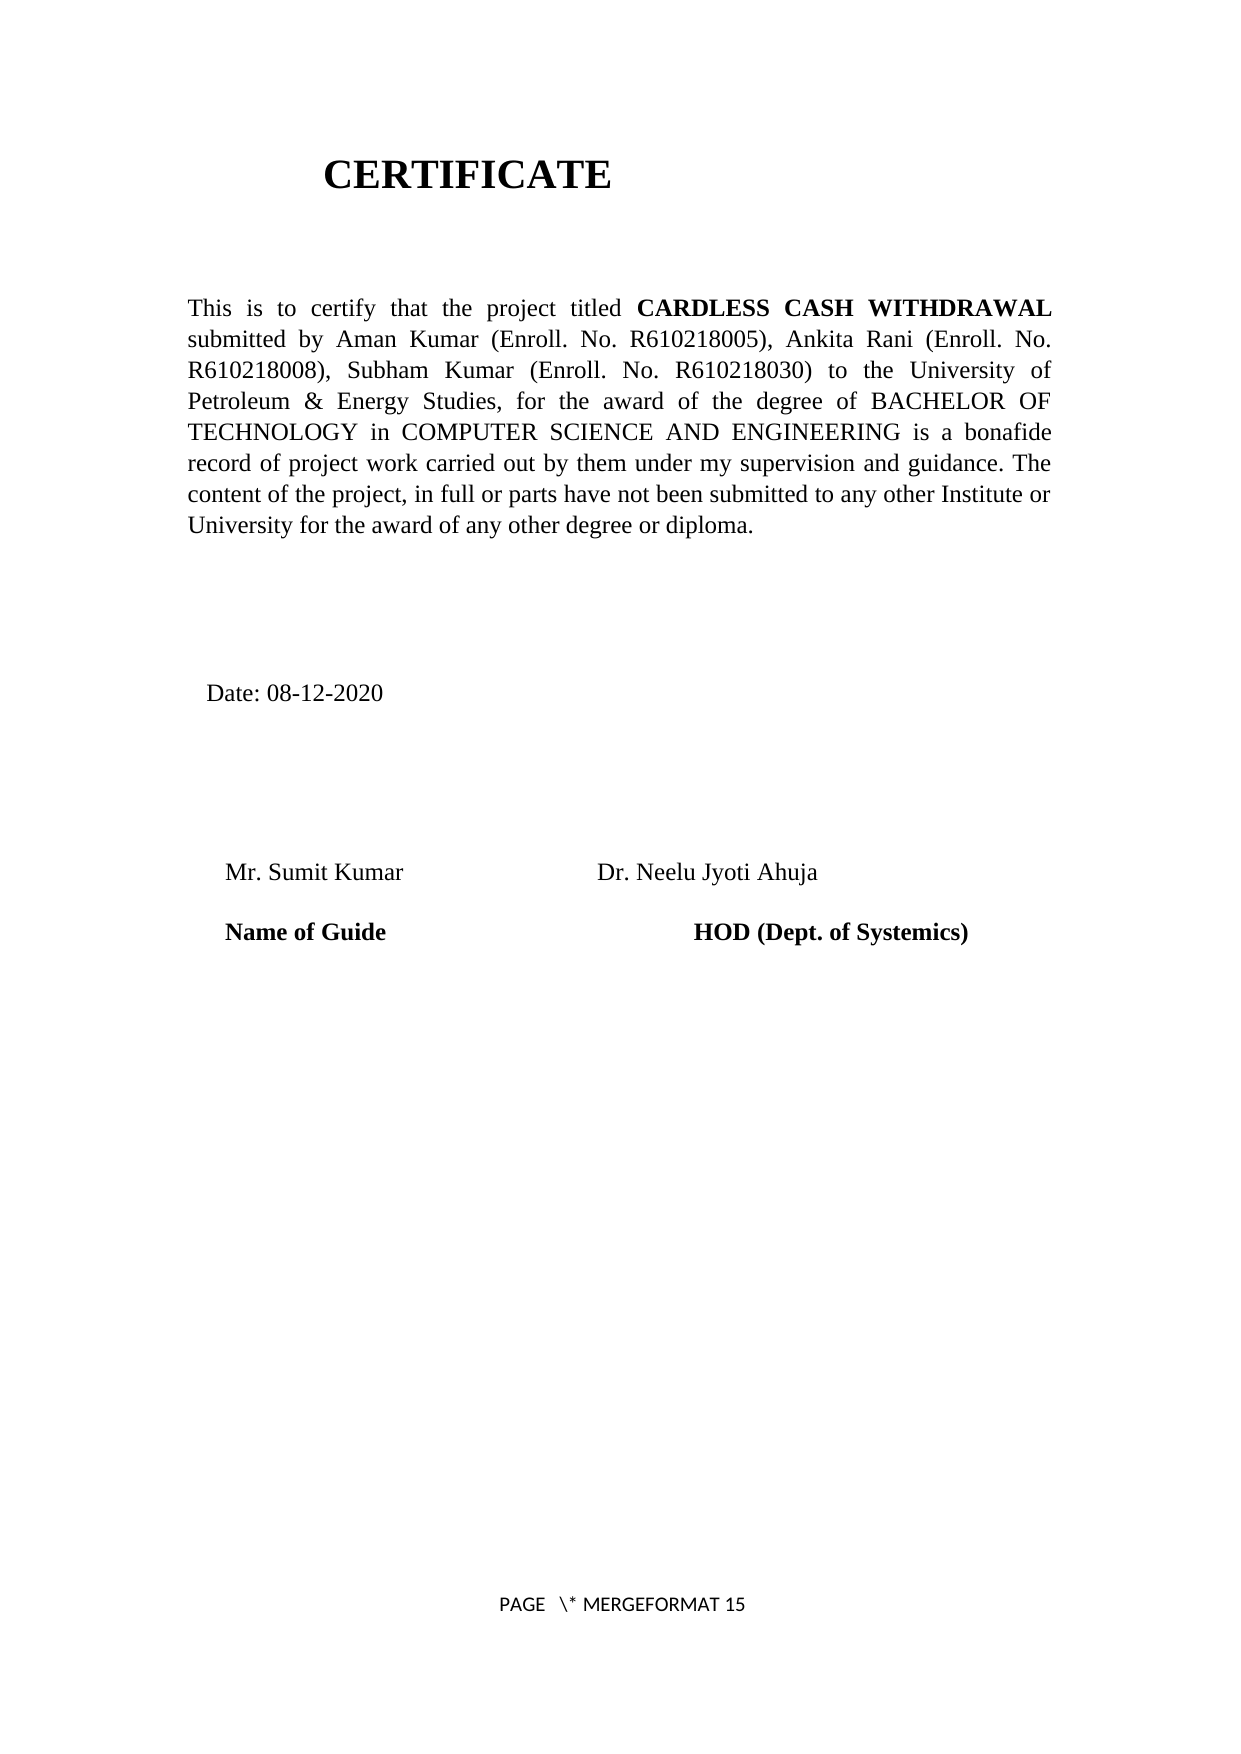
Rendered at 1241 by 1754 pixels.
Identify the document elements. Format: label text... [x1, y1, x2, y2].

text Name of Guide HOD (Dept. of Systemics) [187, 917, 1053, 946]
text CERTIFICATE [187, 150, 1069, 198]
text Mr. Sumit Kumar Dr. Neelu Jyoti Ahuja [187, 857, 1051, 886]
text Date: 08-12-2020 [187, 678, 1051, 707]
text This is to certify that the project titled CARDLESS CASH WITHDRAWAL submitted by Aman Kumar (Enroll. No. R610218005), Ankita Rani (Enroll. No. R610218008), Subham Kumar (Enroll. No. R610218030) to the University of Petroleum & Energy Studies, for the award of the degree of BACHELOR OF TECHNOLOGY in COMPUTER SCIENCE AND ENGINEERING is a bonafide record of project work carried out by them under my supervision and guidance. The content of the project, in full or parts have not been submitted to any other Institute or University for the award of any other degree or diploma. [187, 293, 1053, 539]
